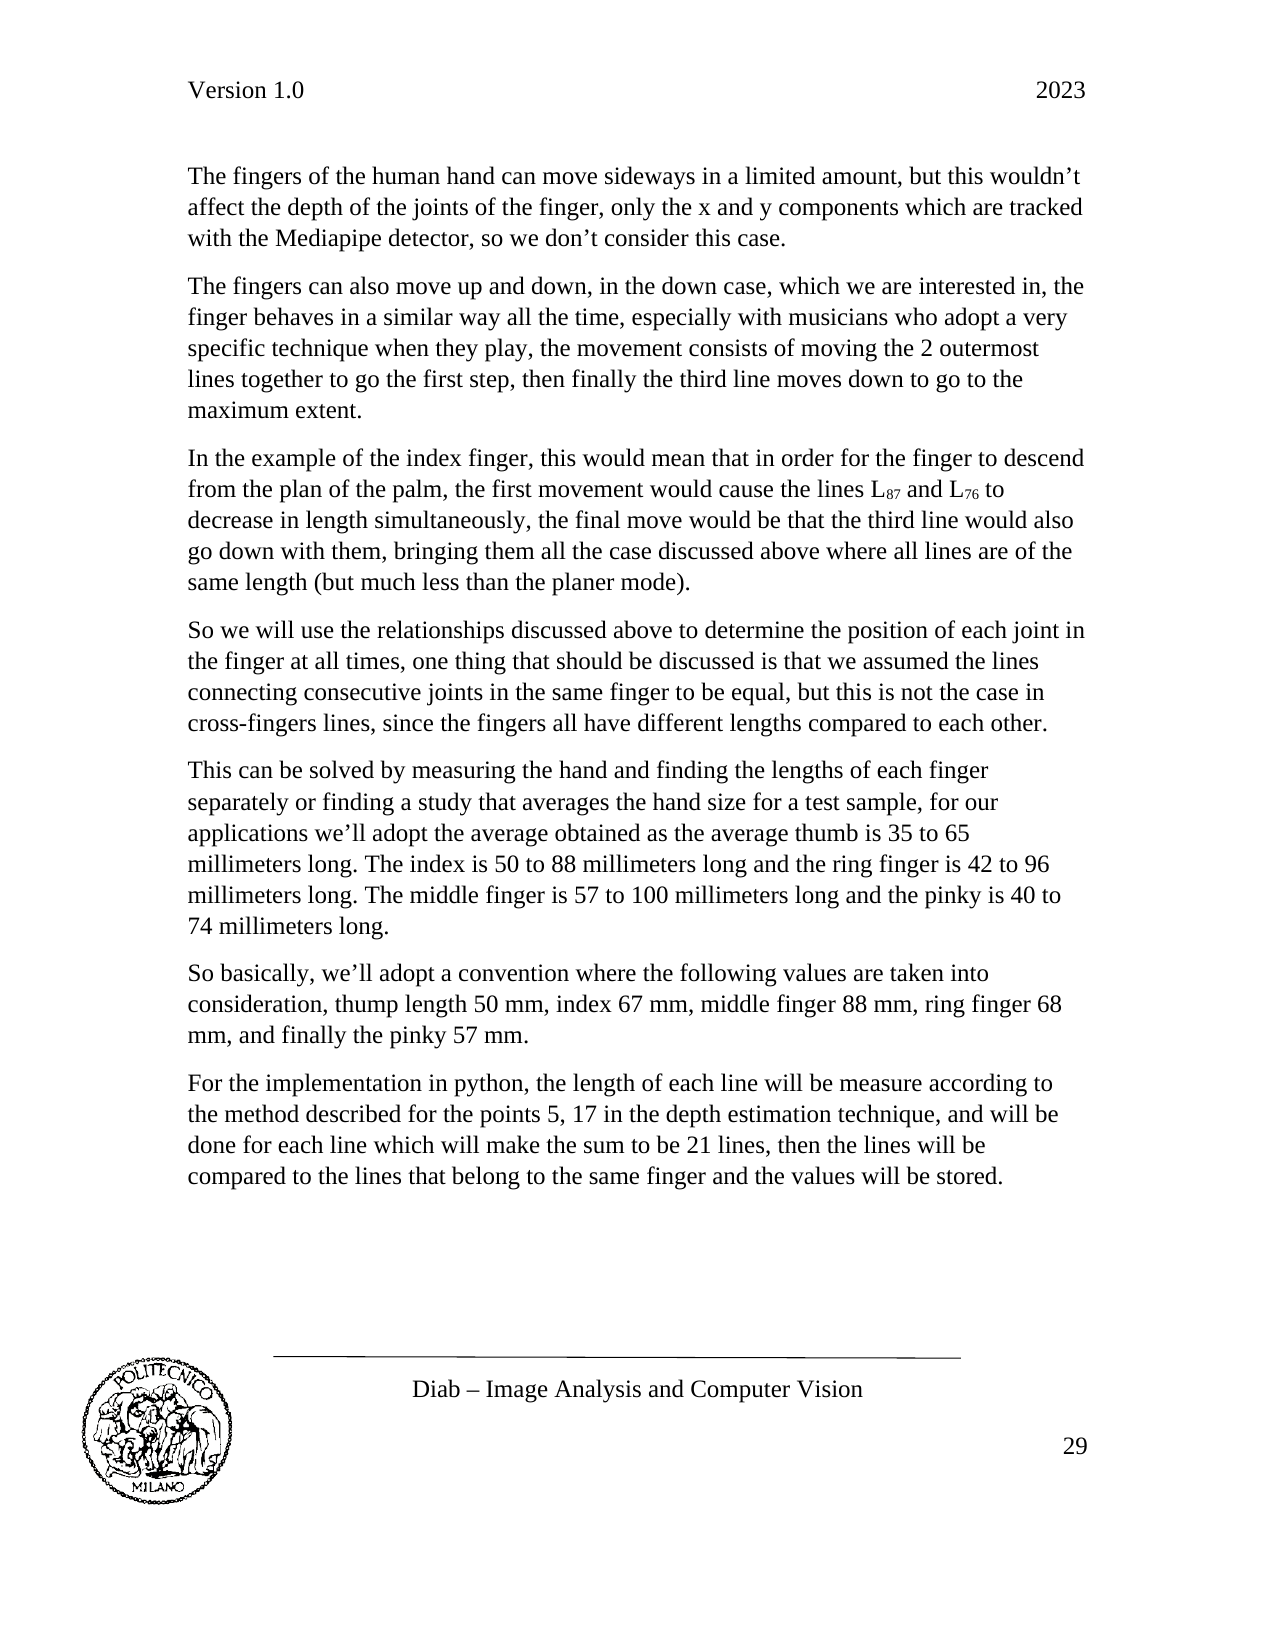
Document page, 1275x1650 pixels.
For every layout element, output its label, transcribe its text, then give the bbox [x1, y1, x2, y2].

picture [75, 1347, 238, 1510]
text So basically, we’ll adopt a convention where the following values are taken into consideration, thump length 50 mm, index 67 mm, middle finger 88 mm, ring finger 68 mm, and finally the pinky 57 mm. [187, 958, 1087, 1049]
text In the example of the index finger, this would mean that in order for the finger to descend from the plan of the palm, the first movement would cause the lines L87 and L76 to decrease in length simultaneously, the final move would be that the third line would also go down with them, bringing them all the case discussed above where all lines are of the same length (but much less than the planer mode). [187, 443, 1087, 596]
text So we will use the relationships discussed above to determine the position of each joint in the finger at all times, one thing that should be discussed is that we assumed the lines connecting consecutive joints in the same finger to be equal, but this is not the case in cross-fingers lines, since the fingers all have different lengths compared to each other. [187, 615, 1087, 737]
text The fingers of the human hand can move sideways in a limited amount, but this wouldn’t affect the depth of the joints of the finger, only the x and y components which are tracked with the Mediapipe detector, so we don’t consider this case. [187, 161, 1087, 252]
text The fingers can also move up and down, in the down case, which we are interested in, the finger behaves in a similar way all the time, especially with musicians who adopt a very specific technique when they play, the movement consists of moving the 2 outermost lines together to go the first step, then finally the third line moves down to go to the maximum extent. [187, 271, 1087, 424]
text This can be solved by measuring the hand and finding the lengths of each finger separately or finding a study that averages the hand size for a test sample, for our applications we’ll adopt the average obtained as the average thumb is 35 to 65 millimeters long. The index is 50 to 88 millimeters long and the ring finger is 42 to 96 millimeters long. The middle finger is 57 to 100 millimeters long and the pinky is 40 to 74 millimeters long. [187, 756, 1087, 939]
text For the implementation in python, the length of each line will be measure according to the method described for the points 5, 17 in the depth estimation technique, and will be done for each line which will make the sum to be 21 lines, then the lines will be compared to the lines that belong to the same finger and the values will be stored. [187, 1068, 1087, 1190]
